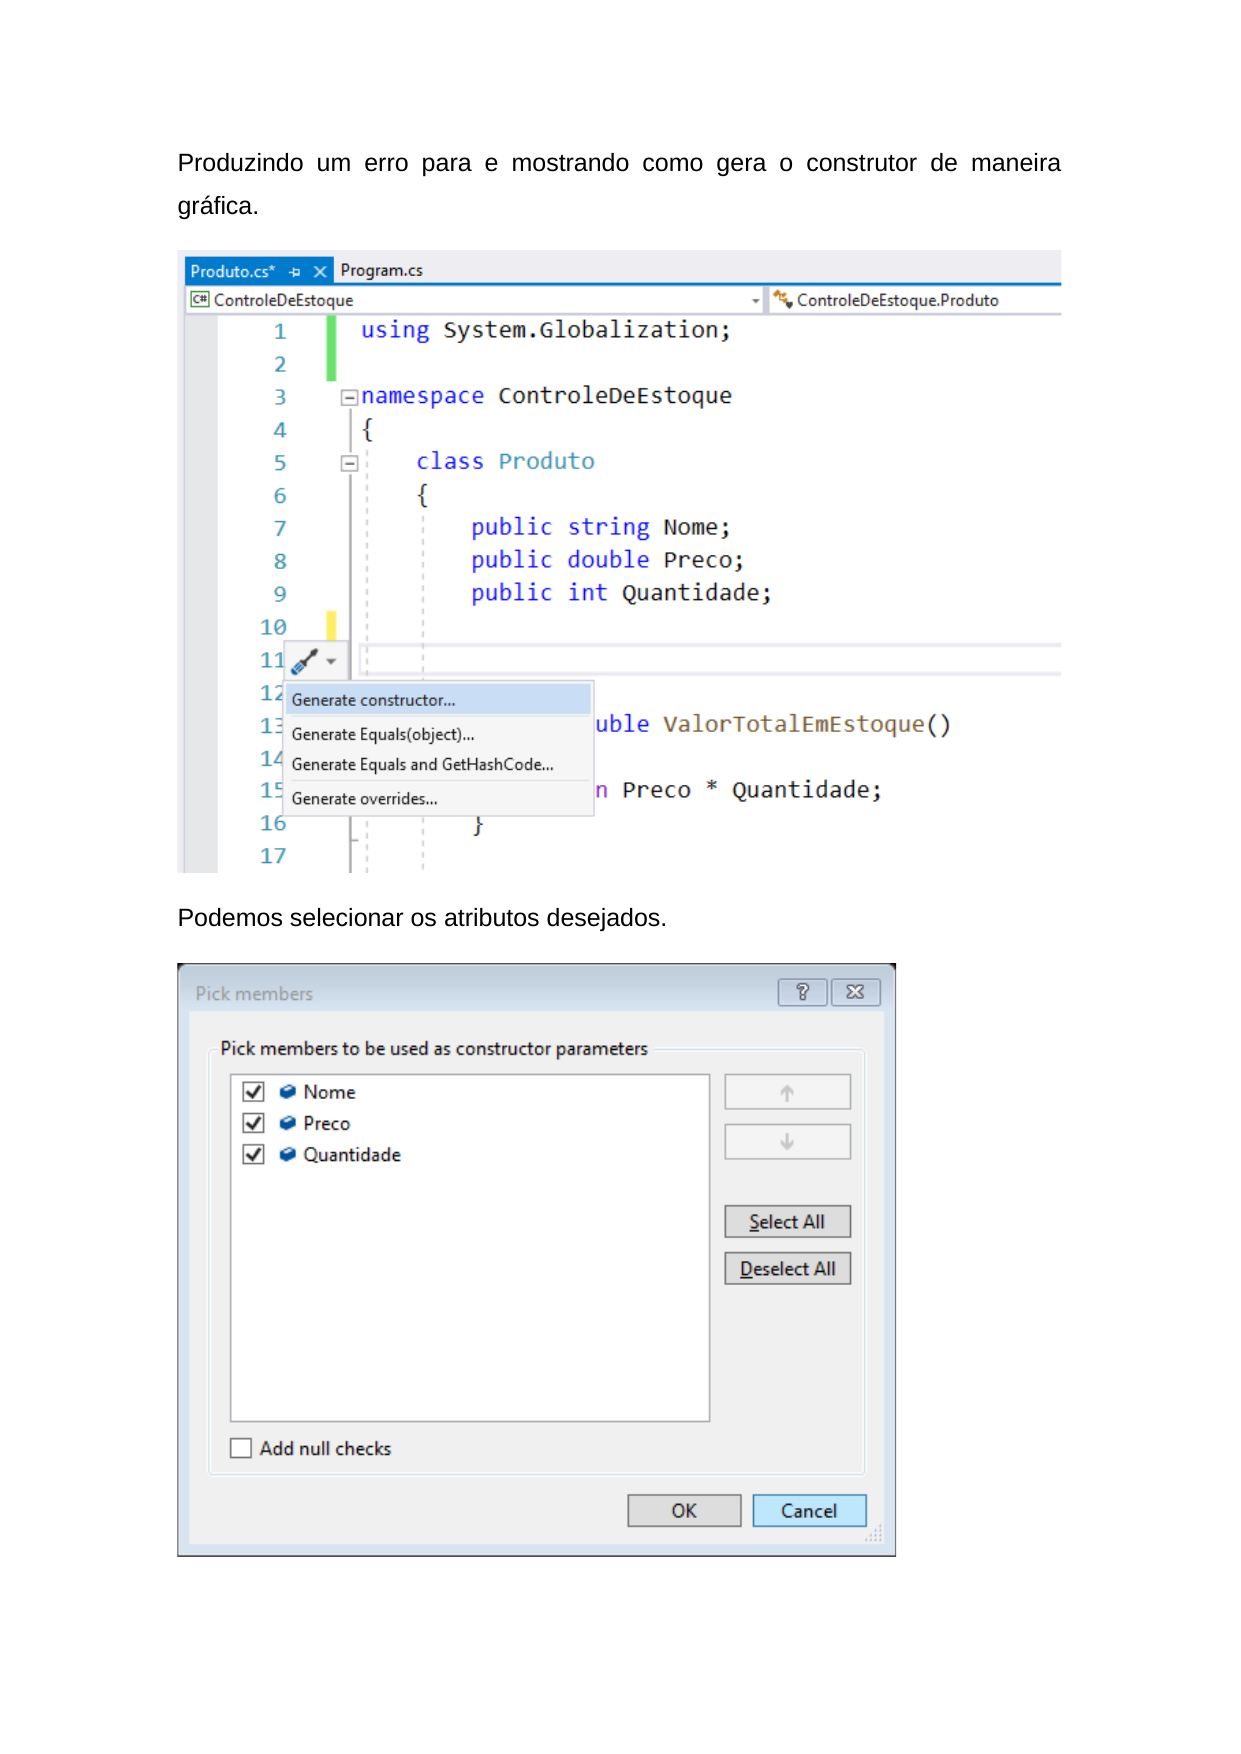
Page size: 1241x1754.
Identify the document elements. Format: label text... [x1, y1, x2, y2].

text Podemos selecionar os atributos desejados. [177, 903, 1063, 932]
text Produzindo um erro para e mostrando como gera o construtor de maneira gráfica. [177, 148, 1063, 219]
picture [177, 250, 1062, 873]
